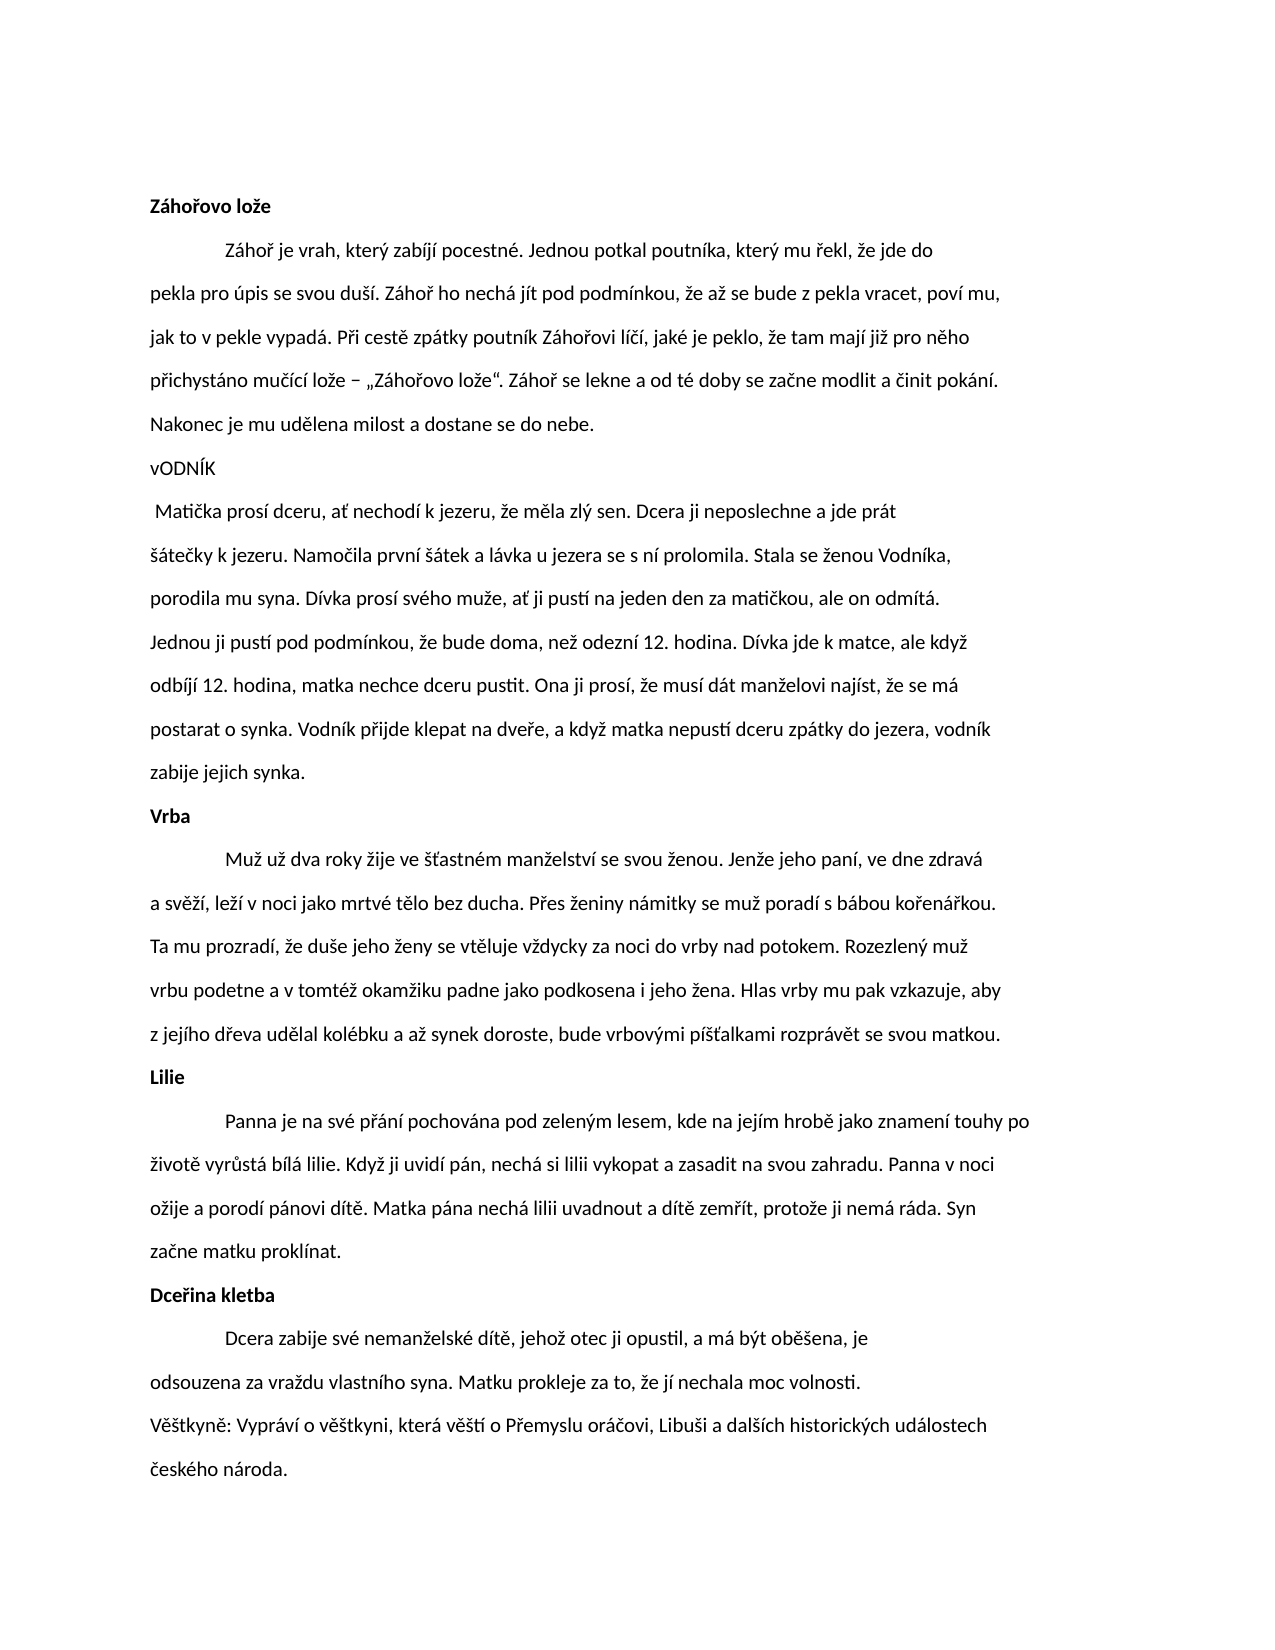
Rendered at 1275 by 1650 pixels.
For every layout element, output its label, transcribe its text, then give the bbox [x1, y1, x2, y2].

text z jejího dřeva udělal kolébku a až synek doroste, bude vrbovými píšťalkami rozprávět se svou matkou. [150, 1021, 1125, 1046]
text životě vyrůstá bílá lilie. Když ji uvidí pán, nechá si lilii vykopat a zasadit na svou zahradu. Panna v noci [150, 1151, 1125, 1177]
text zabije jejich synka. [150, 759, 1125, 785]
text Panna je na své přání pochována pod zeleným lesem, kde na jejím hrobě jako znamení touhy po [150, 1108, 1125, 1133]
text vrbu podetne a v tomtéž okamžiku padne jako podkosena i jeho žena. Hlas vrby mu pak vzkazuje, aby [150, 977, 1125, 1003]
text postarat o synka. Vodník přijde klepat na dveře, a když matka nepustí dceru zpátky do jezera, vodník [150, 716, 1125, 741]
text ožije a porodí pánovi dítě. Matka pána nechá lilii uvadnout a dítě zemřít, protože ji nemá ráda. Syn [150, 1195, 1125, 1220]
text šátečky k jezeru. Namočila první šátek a lávka u jezera se s ní prolomila. Stala se ženou Vodníka, [150, 542, 1125, 567]
text Dceřina kletba [150, 1282, 1125, 1307]
text Matička prosí dceru, ať nechodí k jezeru, že měla zlý sen. Dcera ji neposlechne a jde prát [150, 498, 1125, 524]
text Nakonec je mu udělena milost a dostane se do nebe. [150, 411, 1125, 437]
text pekla pro úpis se svou duší. Záhoř ho nechá jít pod podmínkou, že až se bude z pekla vracet, poví mu, [150, 281, 1125, 306]
text Dcera zabije své nemanželské dítě, jehož otec ji opustil, a má být oběšena, je [150, 1326, 1125, 1351]
text odsouzena za vraždu vlastního syna. Matku prokleje za to, že jí nechala moc volnosti. [150, 1369, 1125, 1394]
text Záhořovo lože [150, 193, 1125, 219]
text Muž už dva roky žije ve šťastném manželství se svou ženou. Jenže jeho paní, ve dne zdravá [150, 847, 1125, 872]
text Jednou ji pustí pod podmínkou, že bude doma, než odezní 12. hodina. Dívka jde k matce, ale když [150, 629, 1125, 654]
text a svěží, leží v noci jako mrtvé tělo bez ducha. Přes ženiny námitky se muž poradí s bábou kořenářkou. [150, 890, 1125, 916]
text českého národa. [150, 1456, 1125, 1482]
text Věštkyně: Vypráví o věštkyni, která věští o Přemyslu oráčovi, Libuši a dalších historických událostech [150, 1413, 1125, 1438]
text Ta mu prozradí, že duše jeho ženy se vtěluje vždycky za noci do vrby nad potokem. Rozezlený muž [150, 934, 1125, 959]
text přichystáno mučící lože − „Záhořovo lože“. Záhoř se lekne a od té doby se začne modlit a činit pokání. [150, 368, 1125, 393]
text jak to v pekle vypadá. Při cestě zpátky poutník Záhořovi líčí, jaké je peklo, že tam mají již pro něho [150, 324, 1125, 349]
text Vrba [150, 803, 1125, 828]
text Záhoř je vrah, který zabíjí pocestné. Jednou potkal poutníka, který mu řekl, že jde do [150, 237, 1125, 262]
text porodila mu syna. Dívka prosí svého muže, ať ji pustí na jeden den za matičkou, ale on odmítá. [150, 585, 1125, 611]
text vODNÍK [150, 455, 1125, 480]
text Lilie [150, 1064, 1125, 1090]
text začne matku proklínat. [150, 1238, 1125, 1264]
text odbíjí 12. hodina, matka nechce dceru pustit. Ona ji prosí, že musí dát manželovi najíst, že se má [150, 672, 1125, 698]
